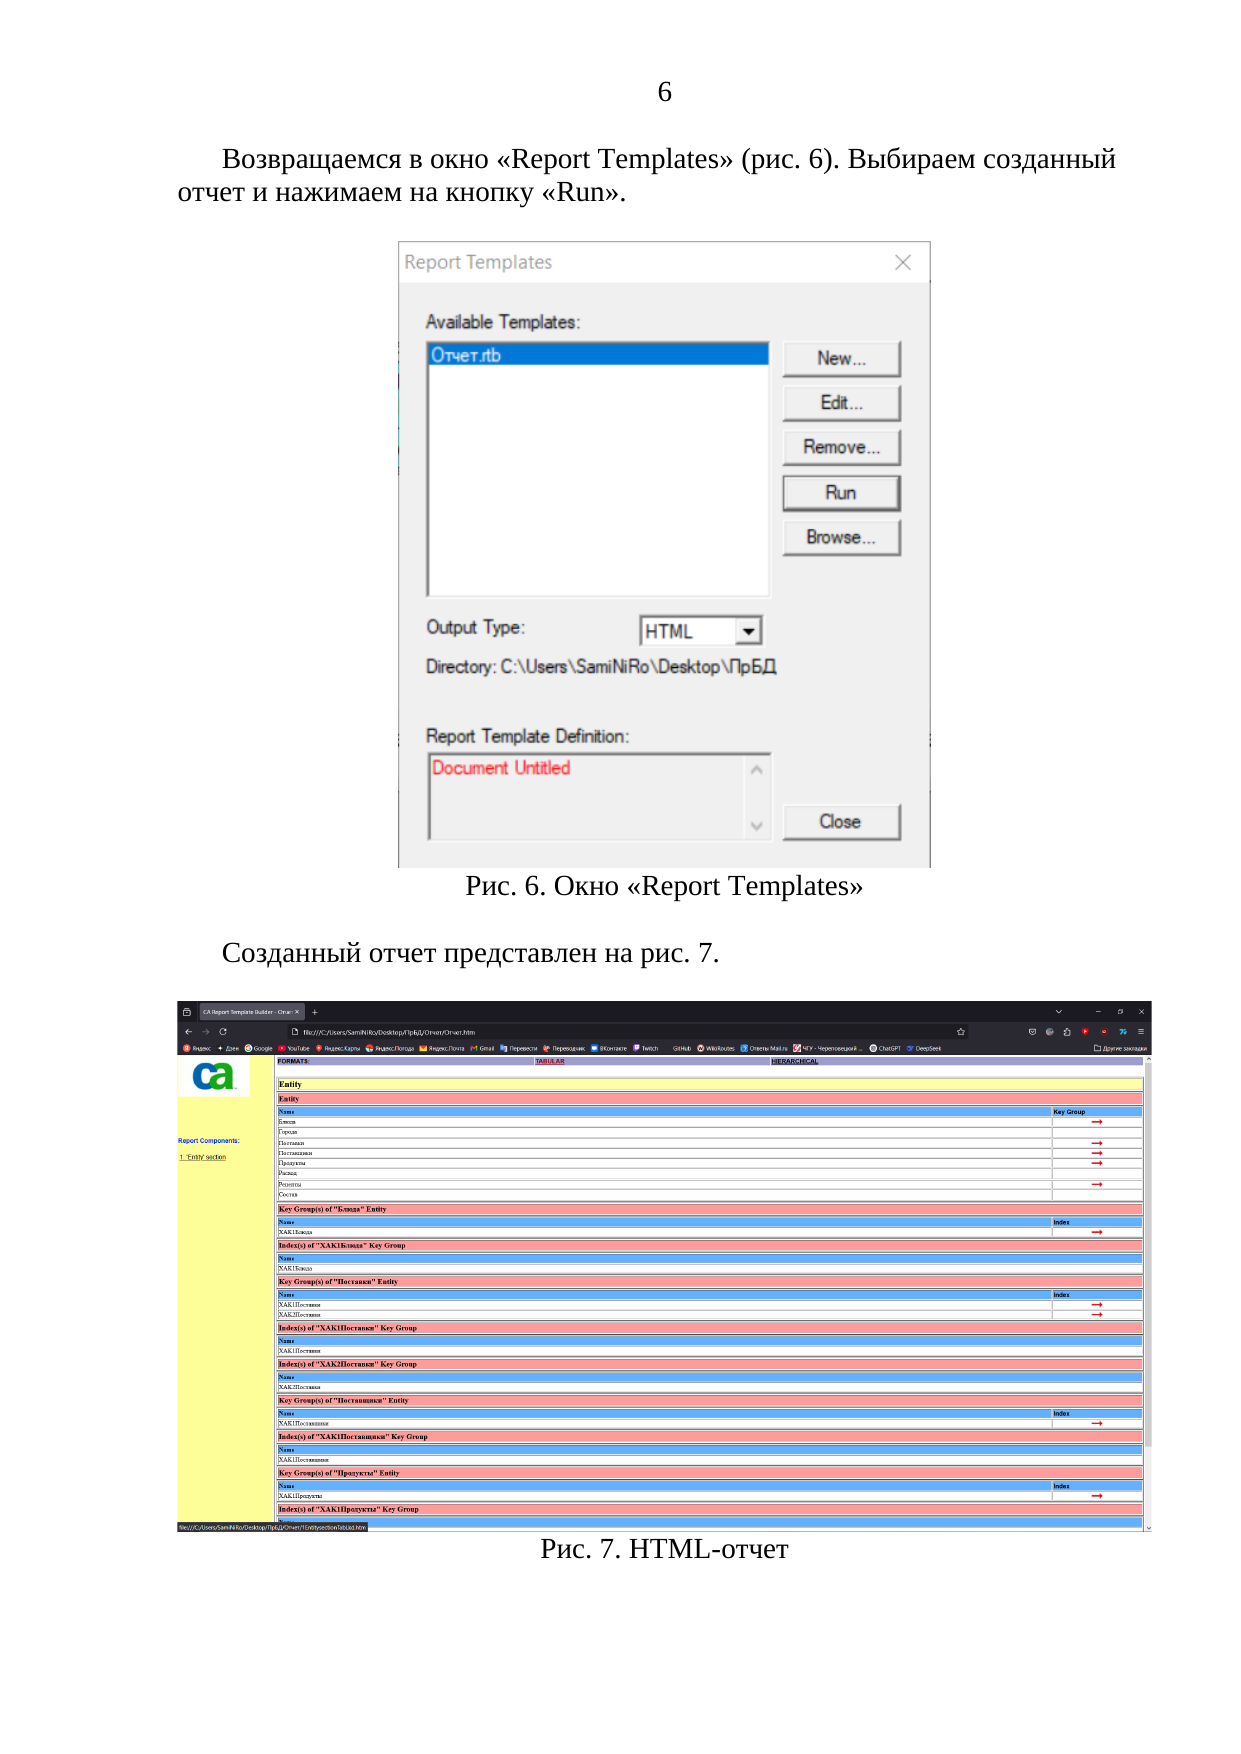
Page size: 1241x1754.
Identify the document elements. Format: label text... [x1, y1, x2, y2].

text Созданный отчет представлен на рис. 7. [177, 935, 1152, 968]
picture [398, 241, 931, 868]
text Возвращаемся в окно «Report Templates» (рис. 6). Выбираем созданный отчет и нажимаем на кнопку «Run». [177, 141, 1152, 208]
text Рис. 7. HTML-отчет [177, 1532, 1152, 1565]
picture [177, 1001, 1152, 1532]
text Рис. 6. Окно «Report Templates» [177, 868, 1152, 901]
